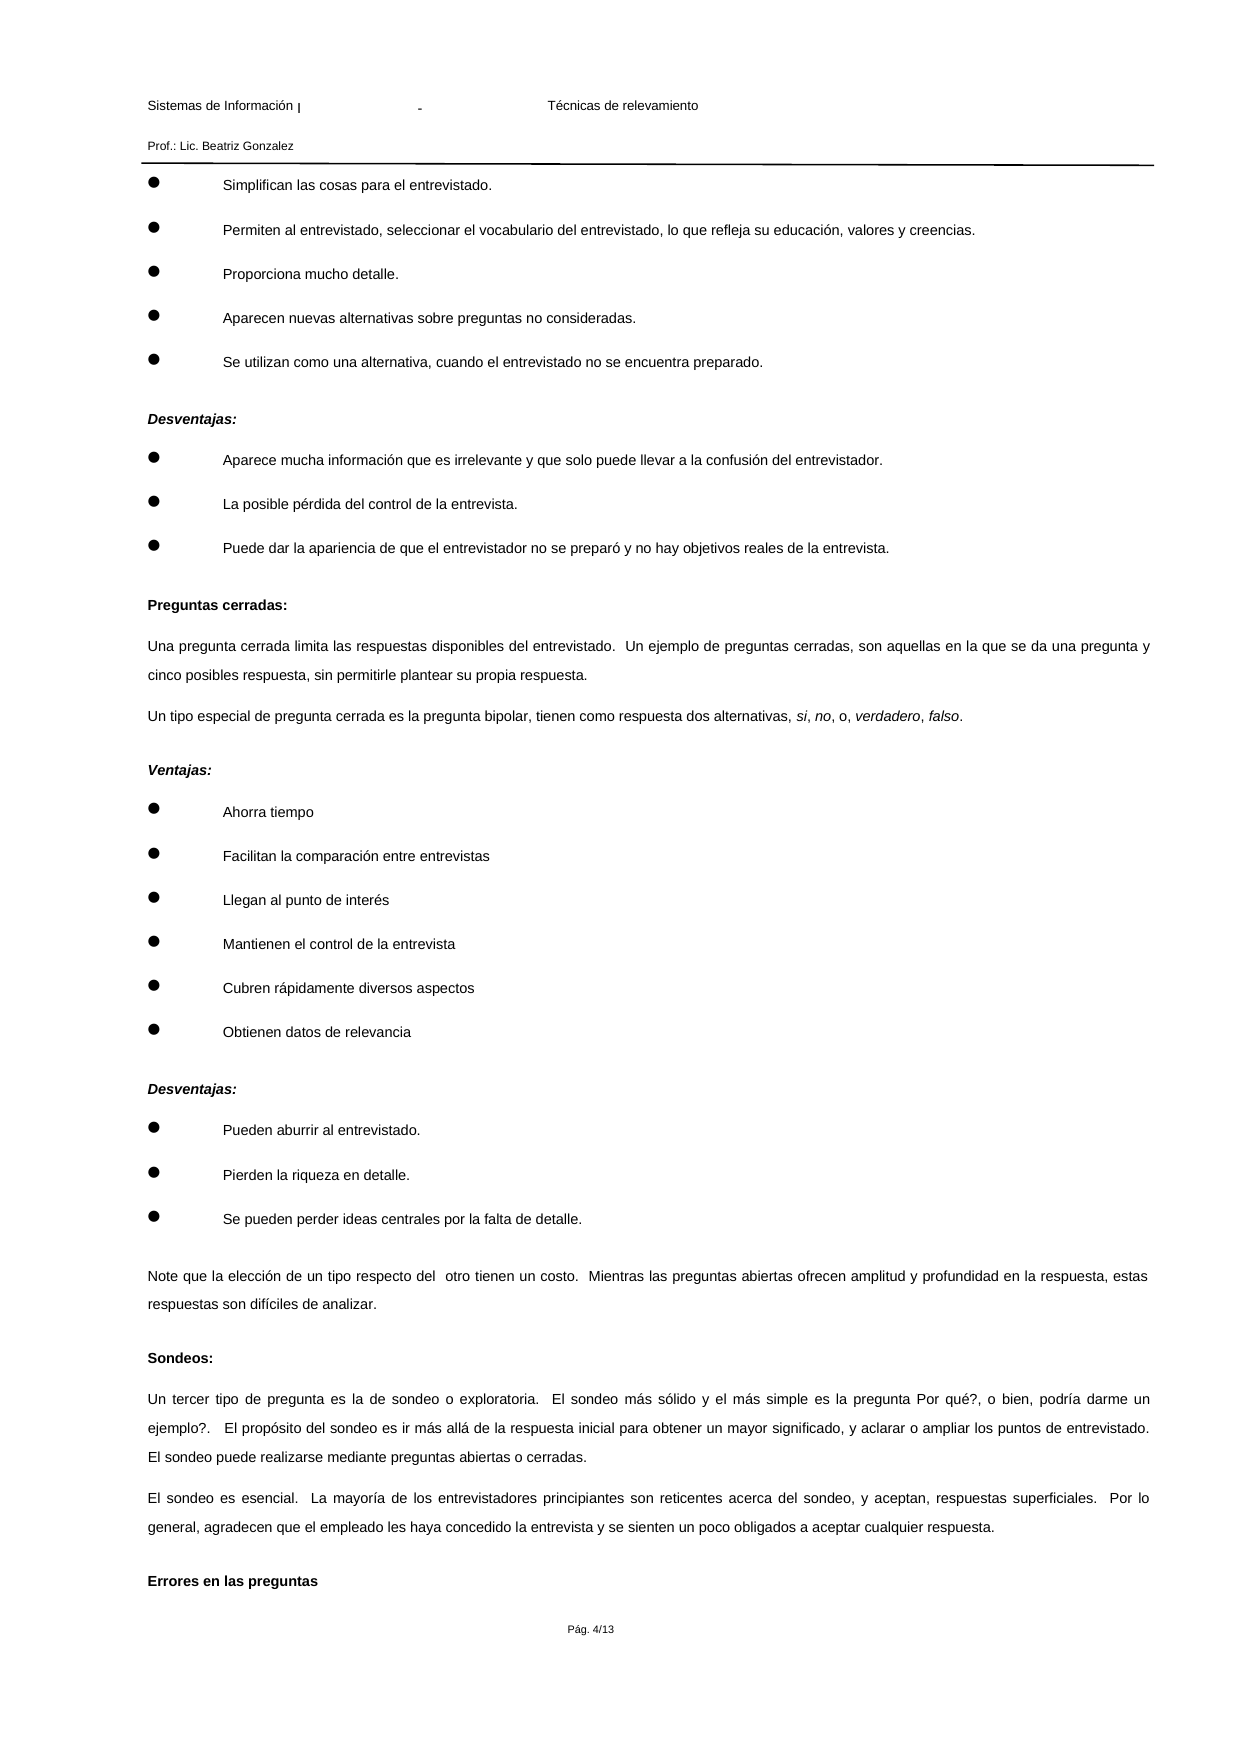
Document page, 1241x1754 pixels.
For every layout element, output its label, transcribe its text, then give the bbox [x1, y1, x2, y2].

list Proporciona mucho detalle. [147, 254, 1152, 285]
list Aparecen nuevas alternativas sobre preguntas no consideradas. [147, 298, 1152, 329]
list Pueden aburrir al entrevistado. [147, 1110, 1152, 1142]
list Llegan al punto de interés [147, 880, 1152, 911]
list Puede dar la apariencia de que el entrevistador no se preparó y no hay objetivos reales de la entrevista. [147, 528, 1152, 560]
list Mantienen el control de la entrevista [147, 924, 1152, 956]
text Desventajas: [147, 399, 1152, 427]
text Errores en las preguntas [147, 1561, 1152, 1589]
text Note que la elección de un tipo respecto del otro tienen un costo. Mientras las preguntas abiertas ofrecen amplitud y profundidad en la respuesta, estas respuestas son difíciles de analizar. [147, 1255, 1152, 1313]
text Ventajas: [147, 750, 1152, 779]
list Ahorra tiempo [147, 791, 1152, 823]
text Un tercer tipo de pregunta es la de sondeo o exploratoria. El sondeo más sólido y el más simple es la pregunta Por qué?, o bien, podría darme un ejemplo?. El propósito del sondeo es ir más allá de la respuesta inicial para obtener un mayor significado, y aclarar o ampliar los puntos de entrevistado. El sondeo puede realizarse mediante preguntas abiertas o cerradas. [147, 1379, 1152, 1466]
text Preguntas cerradas: [147, 585, 1152, 614]
text El sondeo es esencial. La mayoría de los entrevistadores principiantes son reticentes acerca del sondeo, y aceptan, respuestas superficiales. Por lo general, agradecen que el empleado les haya concedido la entrevista y se sienten un poco obligados a aceptar cualquier respuesta. [147, 1478, 1152, 1536]
list Facilitan la comparación entre entrevistas [147, 836, 1152, 867]
list Aparece mucha información que es irrelevante y que solo puede llevar a la confusión del entrevistador. [147, 440, 1152, 472]
text Un tipo especial de pregunta cerrada es la pregunta bipolar, tienen como respuesta dos alternativas, si, no, o, verdadero, falso. [147, 696, 1152, 725]
text Desventajas: [147, 1069, 1152, 1098]
list Cubren rápidamente diversos aspectos [147, 968, 1152, 1000]
list La posible pérdida del control de la entrevista. [147, 484, 1152, 516]
list Pierden la riqueza en detalle. [147, 1154, 1152, 1186]
list Se utilizan como una alternativa, cuando el entrevistado no se encuentra preparado. [147, 342, 1152, 374]
list Permiten al entrevistado, seleccionar el vocabulario del entrevistado, lo que refleja su educación, valores y creencias. [147, 209, 1152, 241]
text Una pregunta cerrada limita las respuestas disponibles del entrevistado. Un ejemplo de preguntas cerradas, son aquellas en la que se da una pregunta y cinco posibles respuesta, sin permitirle plantear su propia respuesta. [147, 626, 1152, 684]
list Obtienen datos de relevancia [147, 1012, 1152, 1044]
list Simplifican las cosas para el entrevistado. [147, 165, 1152, 197]
text Sondeos: [147, 1338, 1152, 1367]
list Se pueden perder ideas centrales por la falta de detalle. [147, 1199, 1152, 1230]
